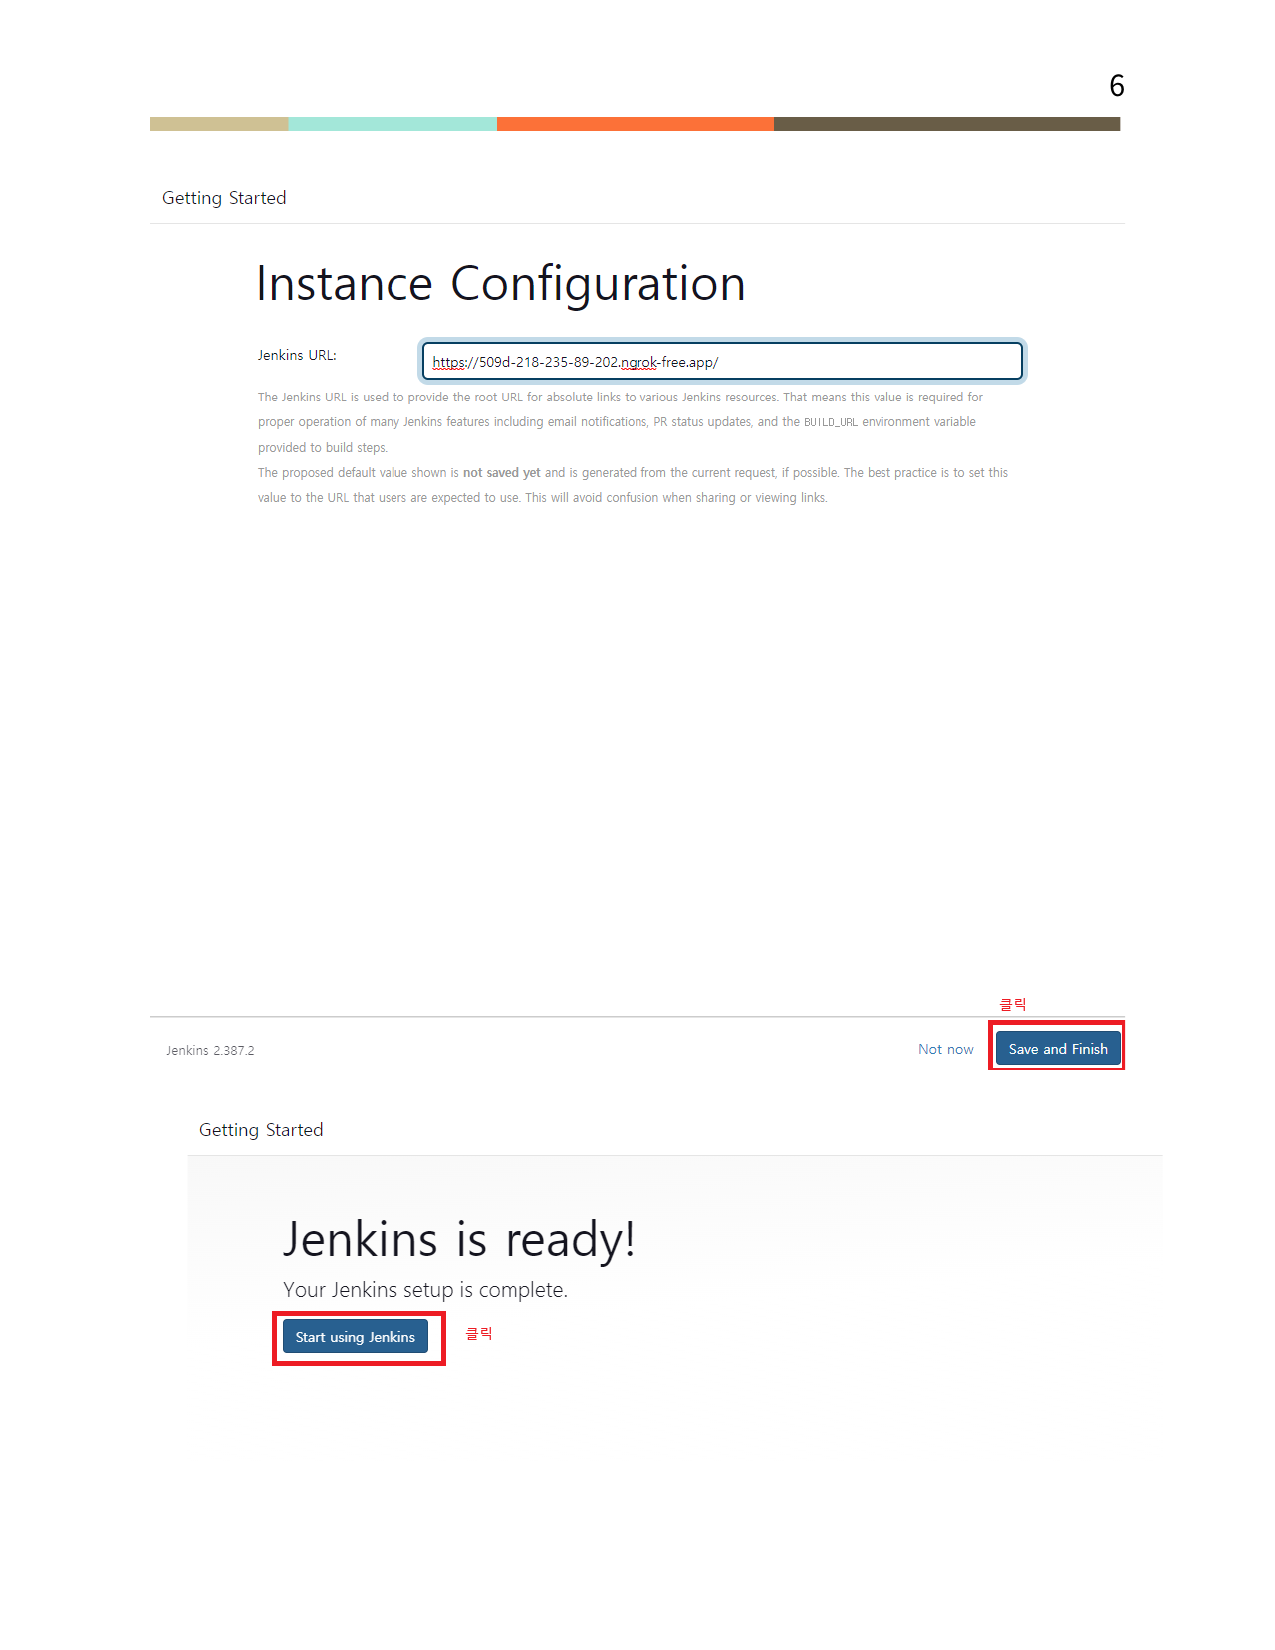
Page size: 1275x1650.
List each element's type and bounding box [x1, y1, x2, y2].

picture [150, 176, 1125, 1070]
picture [187, 1110, 1163, 1461]
picture [150, 117, 1121, 131]
